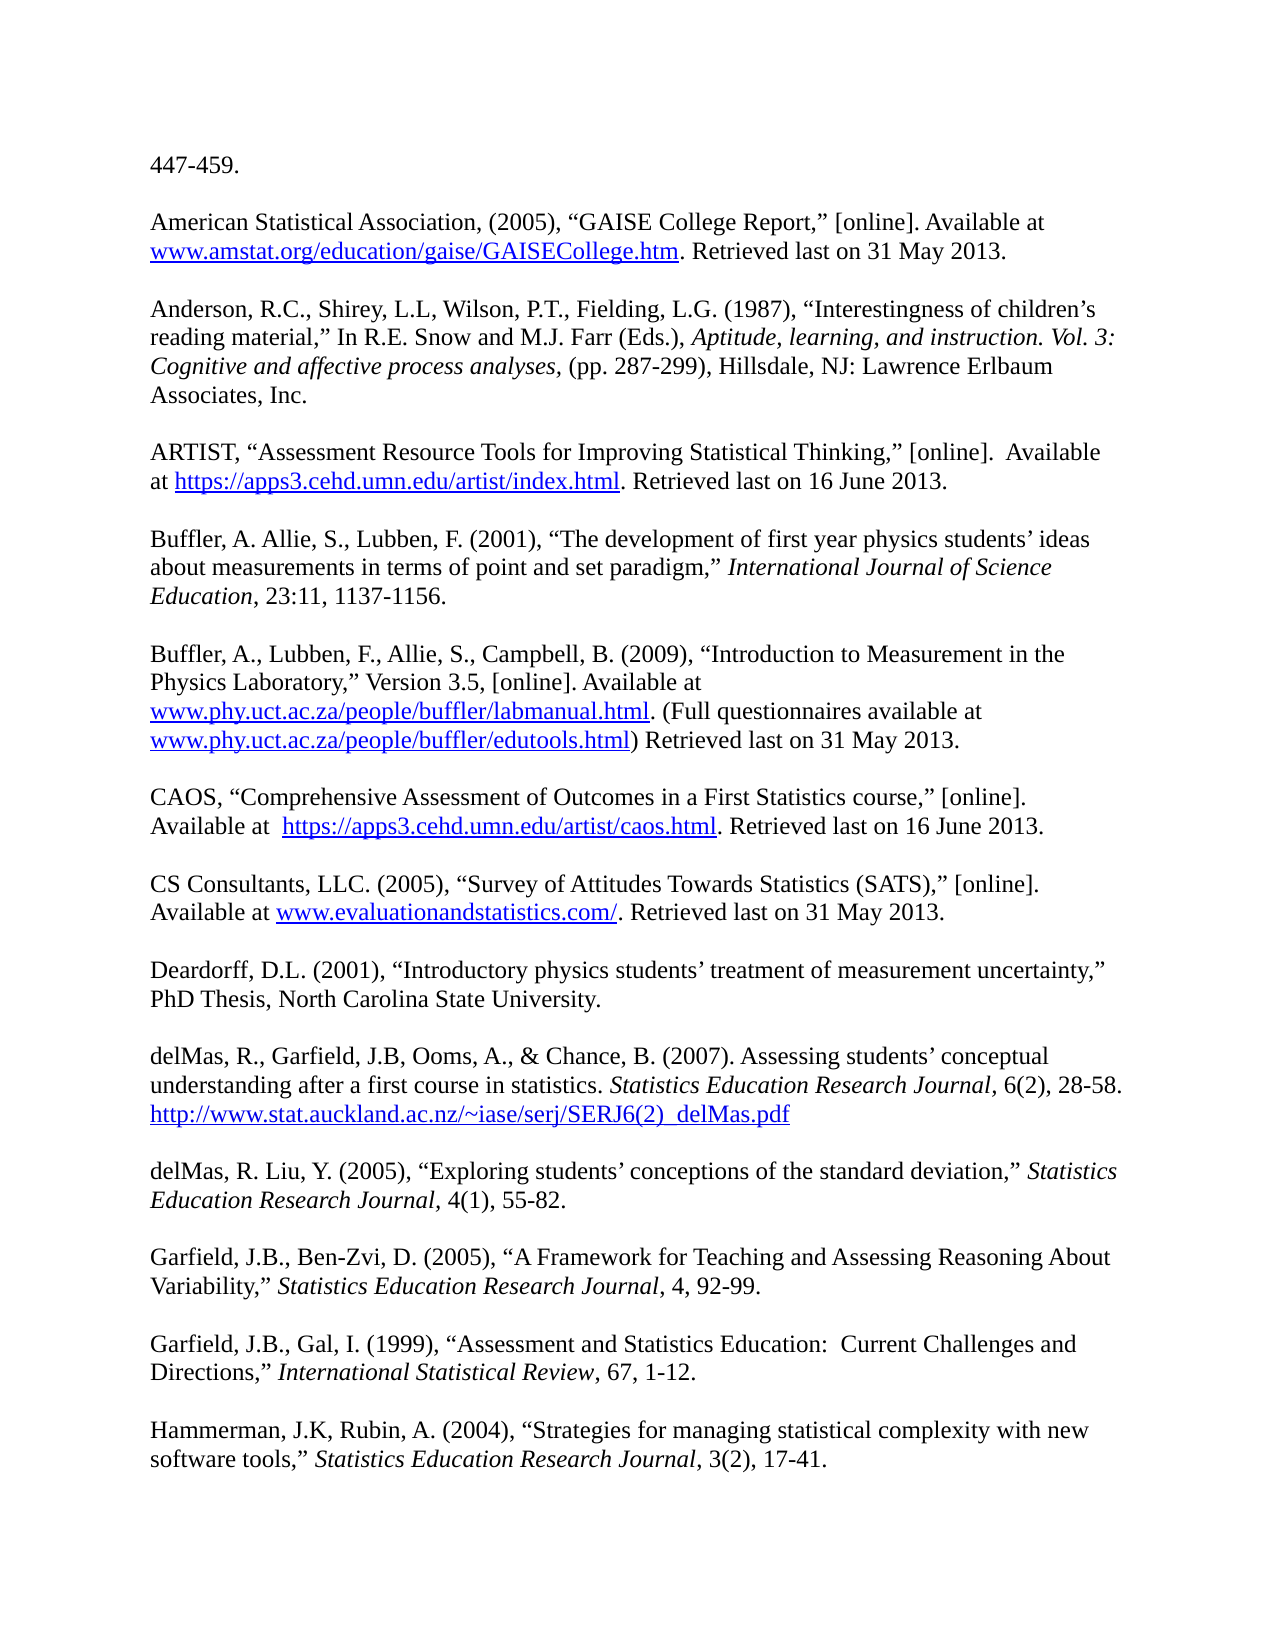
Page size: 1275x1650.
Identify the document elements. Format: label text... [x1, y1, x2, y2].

text CS Consultants, LLC. (2005), “Survey of Attitudes Towards Statistics (SATS),” [online]. Available at www.evaluationandstatistics.com/. Retrieved last on 31 May 2013. [150, 869, 1125, 926]
text Anderson, R.C., Shirey, L.L, Wilson, P.T., Fielding, L.G. (1987), “Interestingness of children’s reading material,” In R.E. Snow and M.J. Farr (Eds.), Aptitude, learning, and instruction. Vol. 3: Cognitive and affective process analyses, (pp. 287-299), Hillsdale, NJ: Lawrence Erlbaum Associates, Inc. [150, 294, 1125, 409]
text delMas, R. Liu, Y. (2005), “Exploring students’ conceptions of the standard deviation,” Statistics Education Research Journal, 4(1), 55-82. [150, 1156, 1125, 1214]
text CAOS, “Comprehensive Assessment of Outcomes in a First Statistics course,” [online]. Available at https://apps3.cehd.umn.edu/artist/caos.html. Retrieved last on 16 June 2013. [150, 782, 1125, 840]
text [150, 150, 1125, 179]
text Hammerman, J.K, Rubin, A. (2004), “Strategies for managing statistical complexity with new software tools,” Statistics Education Research Journal, 3(2), 17-41. [150, 1415, 1125, 1472]
text Garfield, J.B., Ben-Zvi, D. (2005), “A Framework for Teaching and Assessing Reasoning About Variability,” Statistics Education Research Journal, 4, 92-99. [150, 1242, 1125, 1300]
text Deardorff, D.L. (2001), “Introductory physics students’ treatment of measurement uncertainty,” PhD Thesis, North Carolina State University. [150, 955, 1125, 1012]
text delMas, R., Garfield, J.B, Ooms, A., & Chance, B. (2007). Assessing students’ conceptual understanding after a first course in statistics. Statistics Education Research Journal, 6(2), 28-58. http://www.stat.auckland.ac.nz/~iase/serj/SERJ6(2)_delMas.pdf [150, 1041, 1125, 1127]
text Buffler, A. Allie, S., Lubben, F. (2001), “The development of first year physics students’ ideas about measurements in terms of point and set paradigm,” International Journal of Science Education, 23:11, 1137-1156. [150, 524, 1125, 610]
text ARTIST, “Assessment Resource Tools for Improving Statistical Thinking,” [online]. Available at https://apps3.cehd.umn.edu/artist/index.html. Retrieved last on 16 June 2013. [150, 437, 1125, 495]
text Buffler, A., Lubben, F., Allie, S., Campbell, B. (2009), “Introduction to Measurement in the Physics Laboratory,” Version 3.5, [online]. Available at www.phy.uct.ac.za/people/buffler/labmanual.html. (Full questionnaires available at www.phy.uct.ac.za/people/buffler/edutools.html) Retrieved last on 31 May 2013. [150, 639, 1125, 754]
text Garfield, J.B., Gal, I. (1999), “Assessment and Statistics Education: Current Challenges and Directions,” International Statistical Review, 67, 1-12. [150, 1329, 1125, 1386]
text American Statistical Association, (2005), “GAISE College Report,” [online]. Available at www.amstat.org/education/gaise/GAISECollege.htm. Retrieved last on 31 May 2013. [150, 207, 1125, 265]
